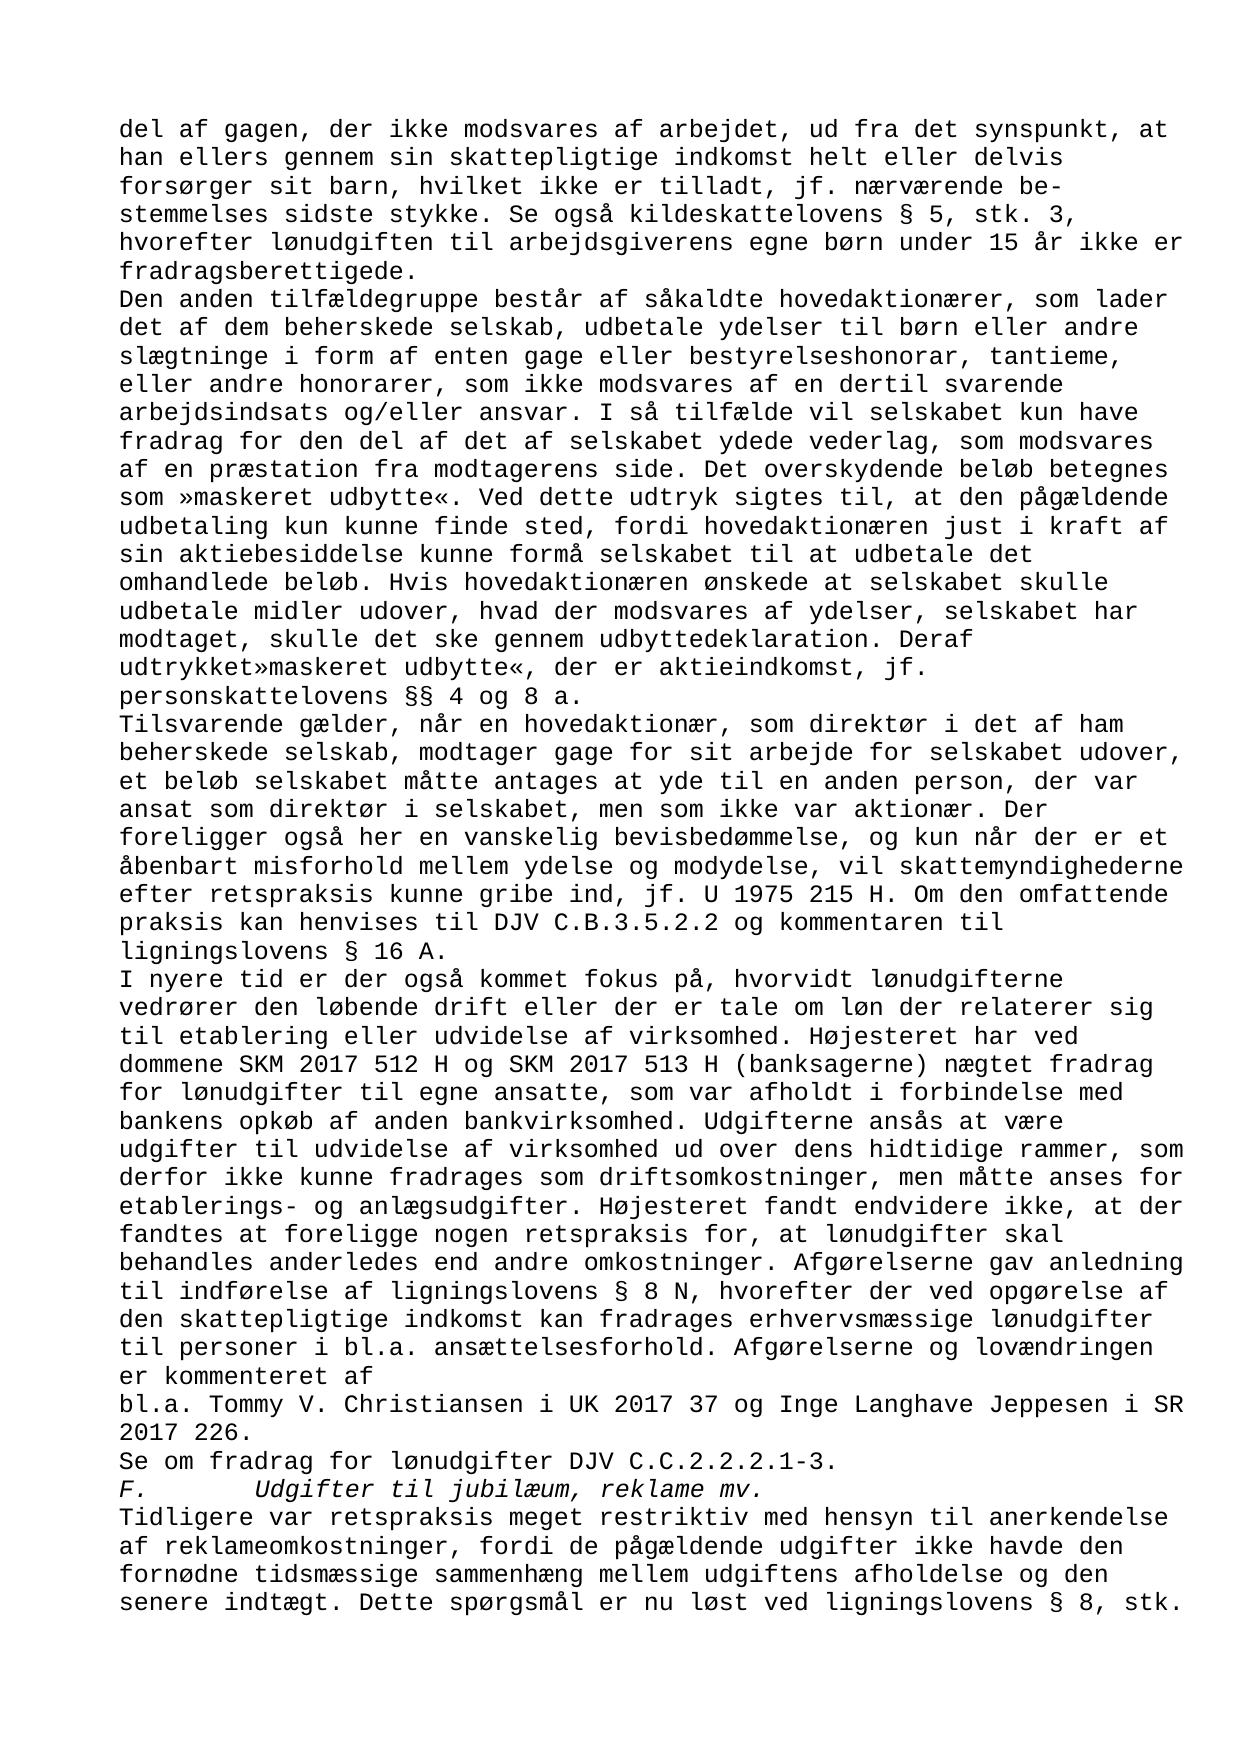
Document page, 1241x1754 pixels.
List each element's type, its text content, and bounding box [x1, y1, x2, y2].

text I nyere tid er der også kommet fokus på, hvorvidt lønudgifterne vedrører den løbende drift eller der er tale om løn der relaterer sig til etablering eller udvidelse af virksomhed. Højesteret har ved dommene SKM 2017 512 H og SKM 2017 513 H (banksagerne) nægtet fradrag for lønudgifter til egne ansatte, som var afholdt i forbindelse med bankens opkøb af anden bankvirksomhed. Udgifterne ansås at være udgifter til udvidelse af virksomhed ud over dens hidtidige rammer, som derfor ikke kunne fradrages som driftsomkostninger, men måtte anses for etablerings- og anlægsudgifter. Højesteret fandt endvidere ikke, at der fandtes at foreligge nogen retspraksis for, at lønudgifter skal behandles anderledes end andre omkostninger. Afgørelserne gav anledning til indførelse af ligningslovens § 8 N, hvorefter der ved opgørelse af den skattepligtige indkomst kan fradrages erhvervsmæssige lønudgifter til personer i bl.a. ansættelsesforhold. Afgørelserne og lovændringen er kommenteret af [119, 967, 1188, 1392]
text Tilsvarende gælder, når en hovedaktionær, som direktør i det af ham beherskede selskab, modtager gage for sit arbejde for selskabet udover, et beløb selskabet måtte antages at yde til en anden person, der var ansat som direktør i selskabet, men som ikke var aktionær. Der foreligger også her en vanskelig bevisbedømmelse, og kun når der er et åbenbart misforhold mellem ydelse og modydelse, vil skattemyndighederne efter retspraksis kunne gribe ind, jf. U 1975 215 H. Om den omfattende praksis kan henvises til DJV C.B.3.5.2.2 og kommentaren til ligningslovens § 16 A. [119, 712, 1188, 967]
text Den anden tilfældegruppe består af såkaldte hovedaktionærer, som lader det af dem beherskede selskab, udbetale ydelser til børn eller andre slægtninge i form af enten gage eller bestyrelseshonorar, tantieme, eller andre honorarer, som ikke modsvares af en dertil svarende arbejdsindsats og/eller ansvar. I så tilfælde vil selskabet kun have fradrag for den del af det af selskabet ydede vederlag, som modsvares af en præstation fra modtagerens side. Det overskydende beløb betegnes som »maskeret udbytte«. Ved dette udtryk sigtes til, at den pågældende udbetaling kun kunne finde sted, fordi hovedaktionæren just i kraft af sin aktiebesiddelse kunne formå selskabet til at udbetale det omhandlede beløb. Hvis hovedaktionæren ønskede at selskabet skulle udbetale midler udover, hvad der modsvares af ydelser, selskabet har modtaget, skulle det ske gennem udbyttedeklaration. Deraf udtrykket»maskeret udbytte«, der er aktieindkomst, jf. personskattelovens §§ 4 og 8 a. [119, 287, 1188, 712]
text F. Udgifter til jubilæum, reklame mv. [119, 1477, 1188, 1505]
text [119, 117, 1188, 287]
text Se om fradrag for lønudgifter DJV C.C.2.2.2.1-3. [119, 1448, 1188, 1477]
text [119, 1505, 1188, 1618]
text bl.a. Tommy V. Christiansen i UK 2017 37 og Inge Langhave Jeppesen i SR 2017 226. [119, 1392, 1188, 1448]
